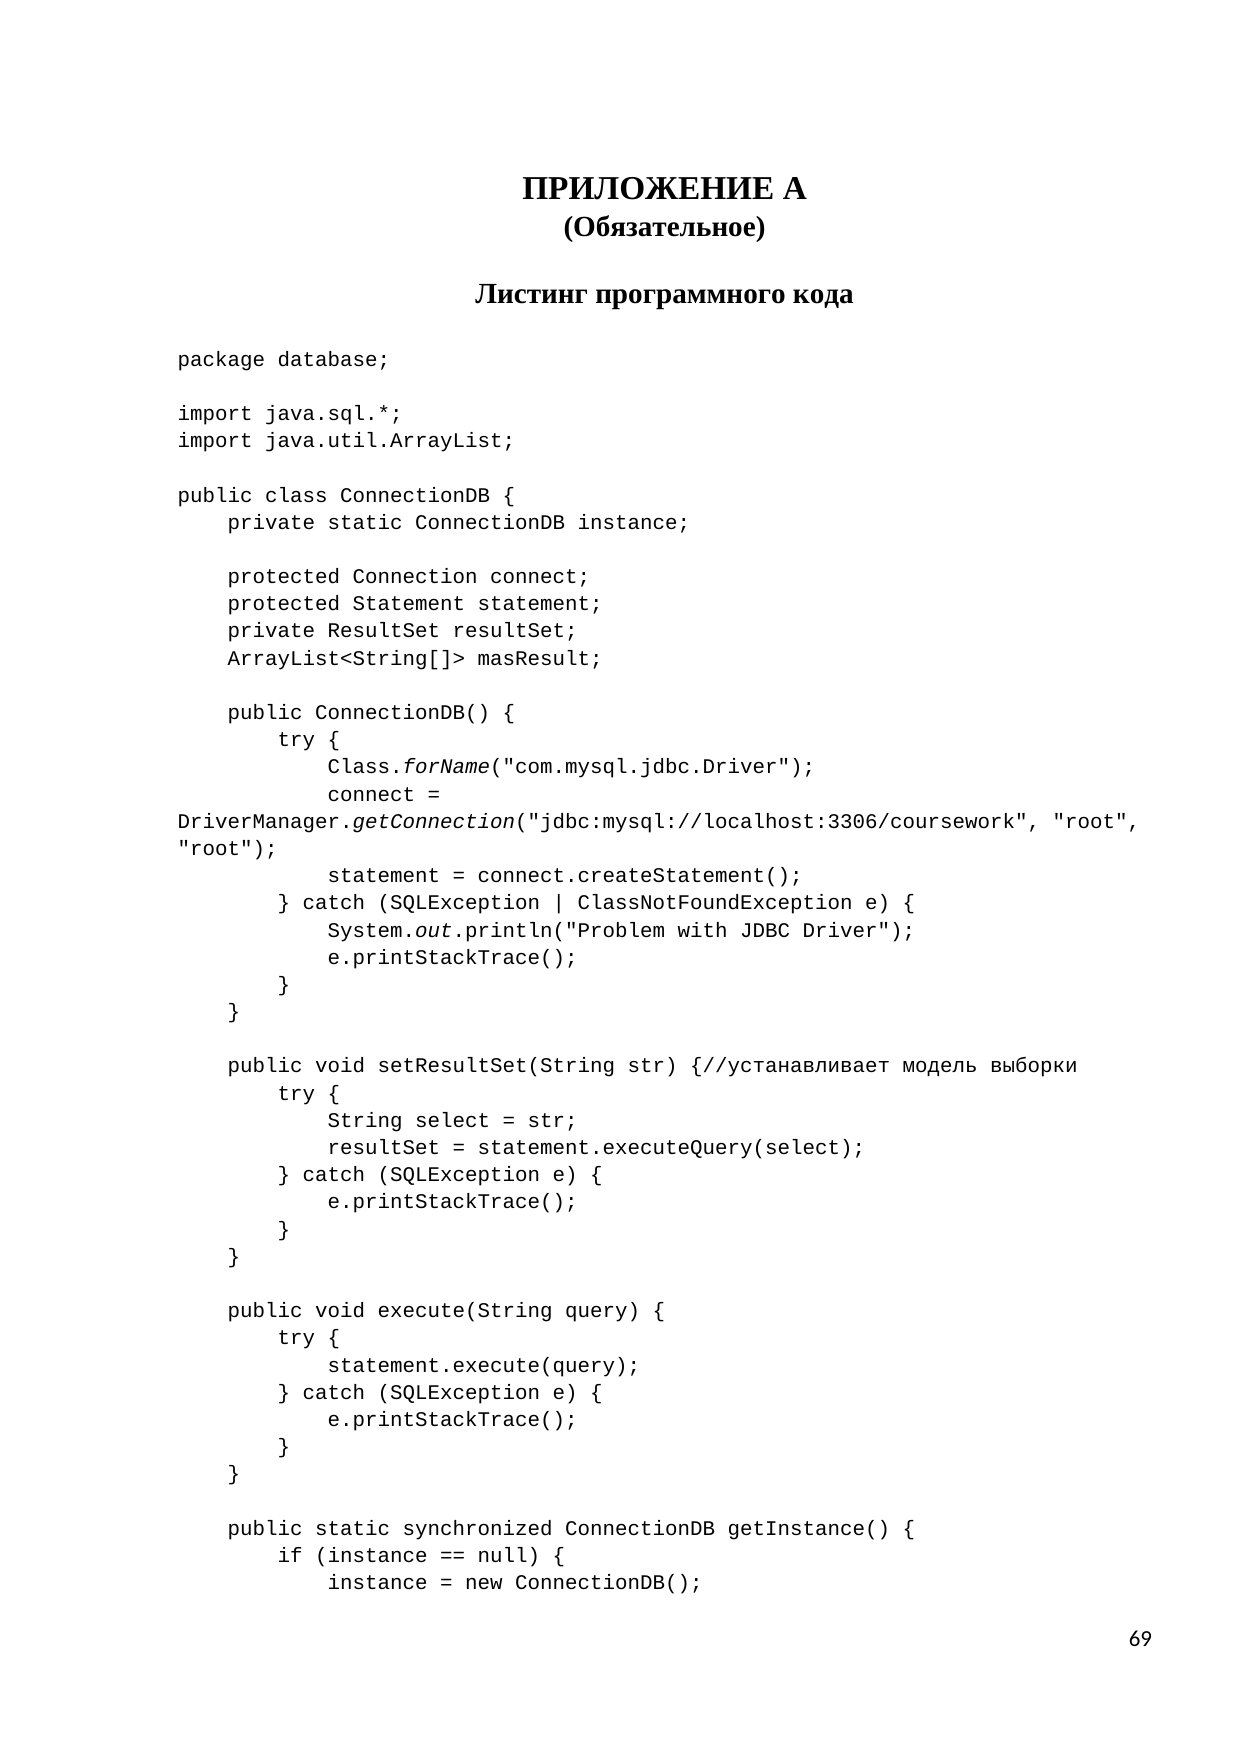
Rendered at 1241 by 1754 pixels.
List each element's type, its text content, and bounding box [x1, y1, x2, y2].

text (Обязательное) [177, 209, 1152, 243]
text Листинг программного кода [177, 277, 1152, 310]
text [177, 349, 1152, 1596]
subtitle ПРИЛОЖЕНИЕ А [177, 168, 1152, 206]
